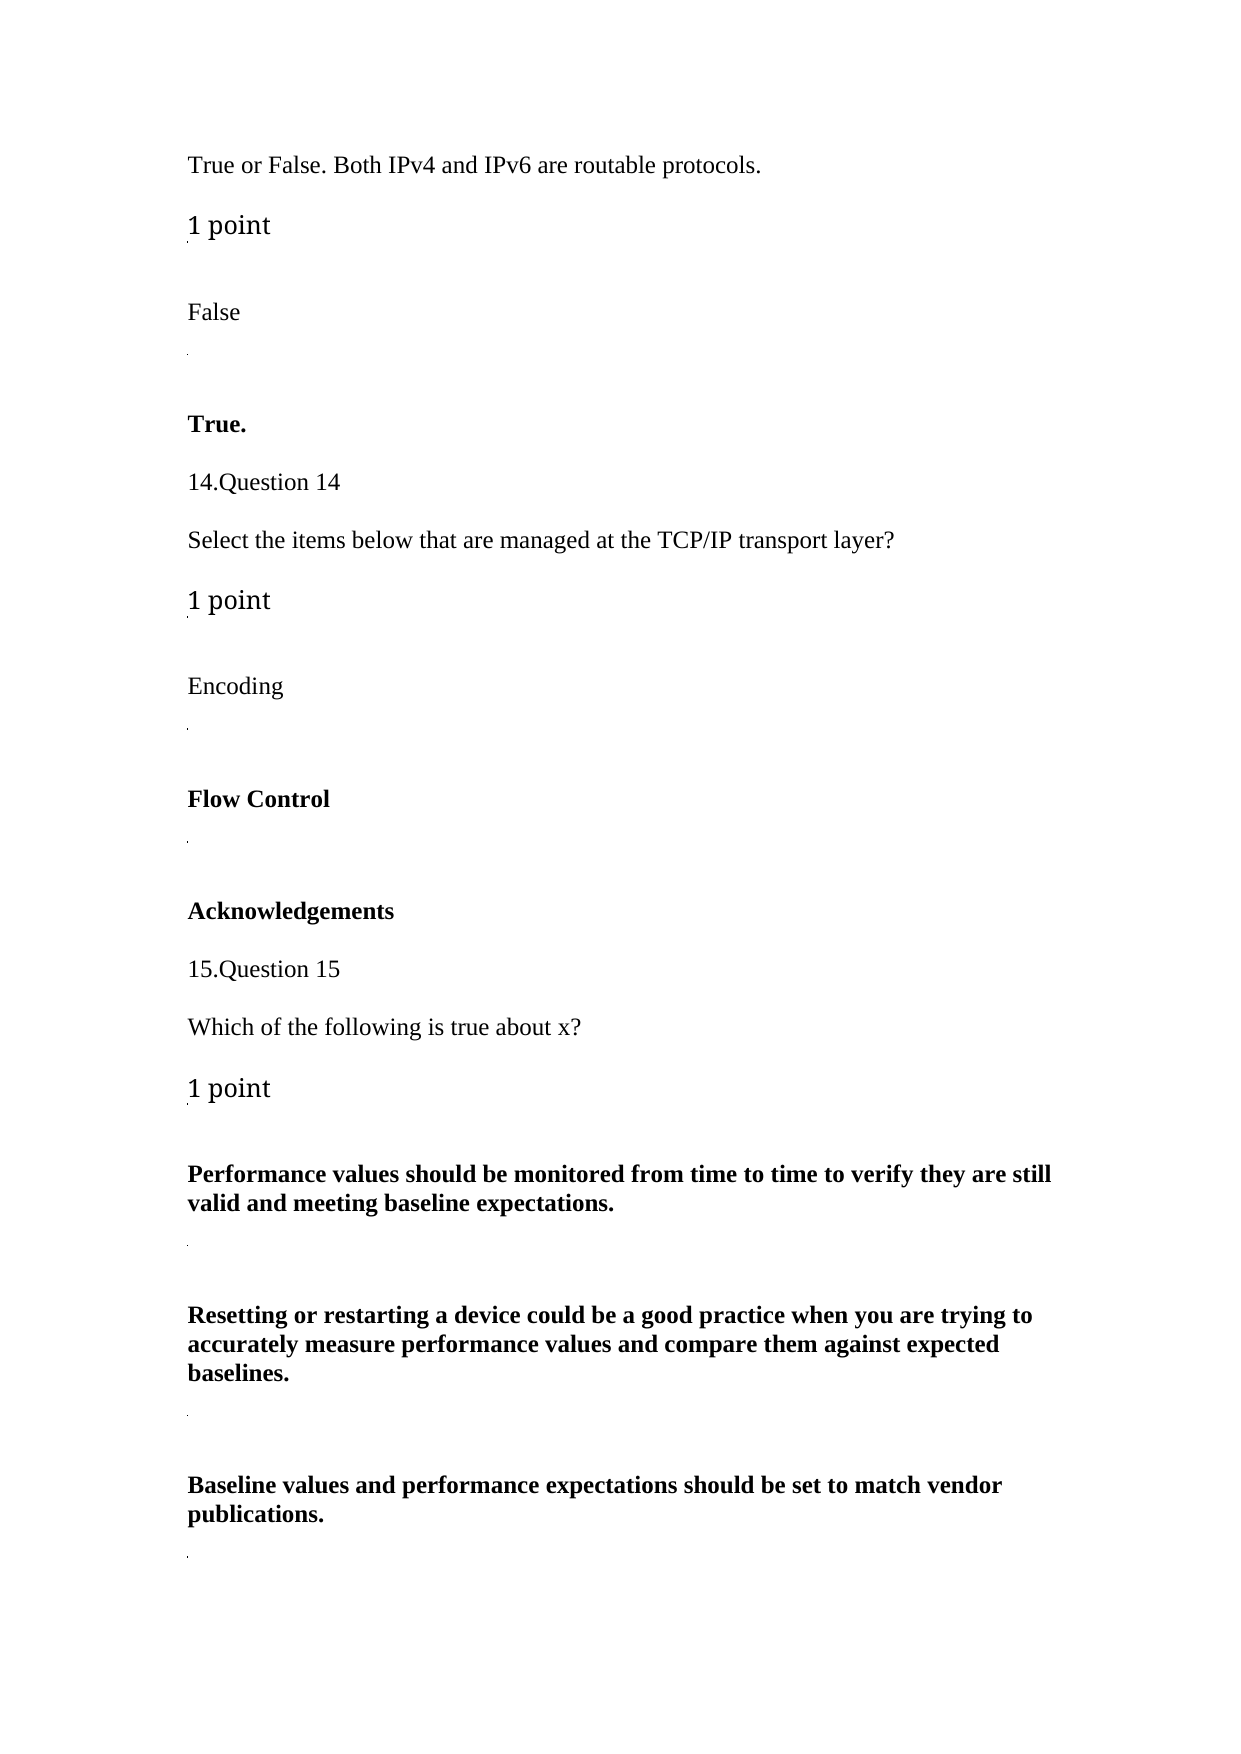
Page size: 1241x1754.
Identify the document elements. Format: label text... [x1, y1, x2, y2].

text True. [187, 409, 1053, 438]
text 1 point [187, 1070, 1053, 1104]
text Performance values should be monitored from time to time to verify they are still valid and meeting baseline expectations. [187, 1159, 1053, 1216]
text Baseline values and performance expectations should be set to match vendor publications. [187, 1470, 1053, 1528]
text 1 point [187, 208, 1053, 242]
text False [187, 297, 1053, 325]
text True or False. Both IPv4 and IPv6 are routable protocols. [187, 150, 1053, 179]
text Acknowledgements [187, 896, 1053, 925]
text Encoding [187, 671, 1053, 700]
text 1 point [187, 583, 1053, 617]
text 15.Question 15 [187, 954, 1053, 983]
text Resetting or restarting a device could be a good practice when you are trying to accurately measure performance values and compare them against expected baselines. [187, 1300, 1053, 1386]
text Select the items below that are managed at the TCP/IP transport layer? [187, 525, 1053, 554]
text Which of the following is true about x? [187, 1012, 1053, 1041]
text 14.Question 14 [187, 467, 1053, 496]
text Flow Control [187, 784, 1053, 813]
